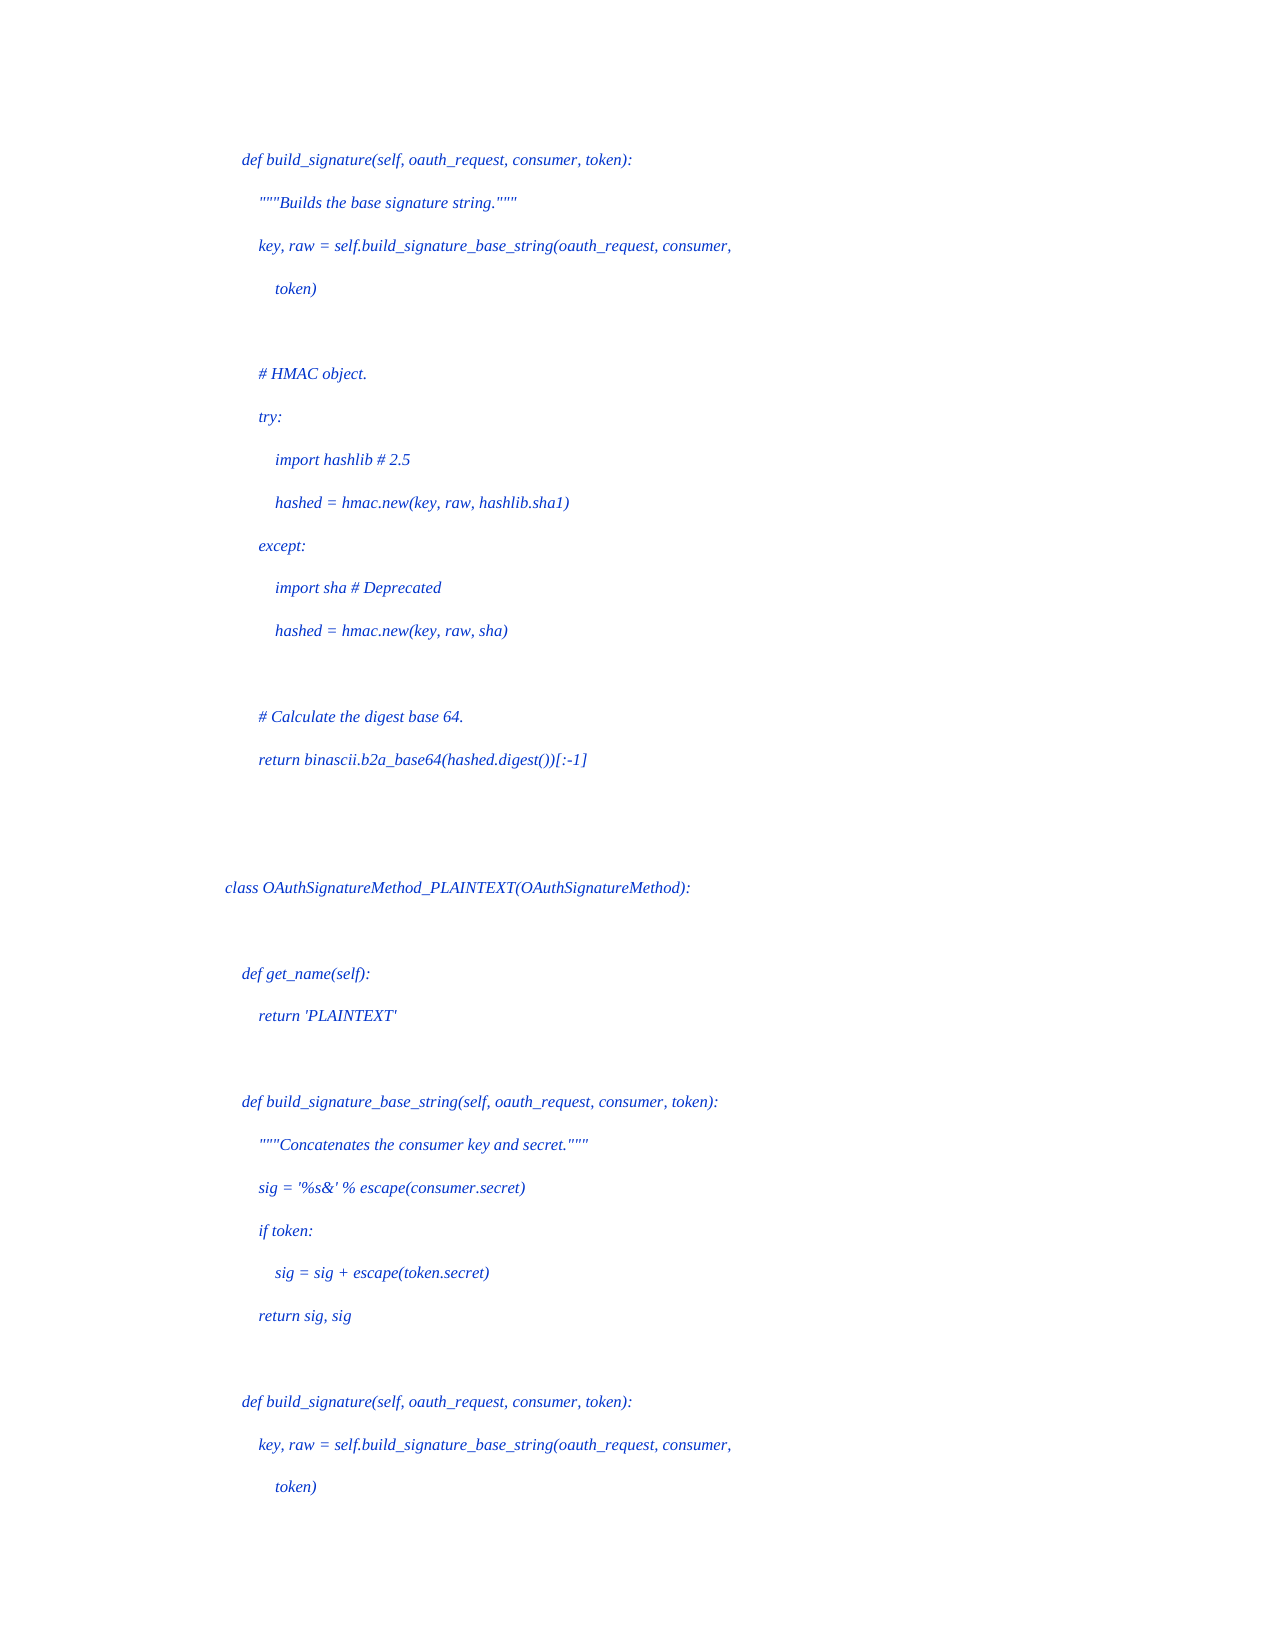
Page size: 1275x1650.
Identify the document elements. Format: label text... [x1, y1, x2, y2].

text class OAuthSignatureMethod_PLAINTEXT(OAuthSignatureMethod): [225, 878, 1125, 897]
text """Builds the base signature string.""" [225, 193, 1125, 212]
text if token: [225, 1220, 1125, 1239]
text token) [225, 278, 1125, 298]
text """Concatenates the consumer key and secret.""" [225, 1135, 1125, 1154]
text key, raw = self.build_signature_base_string(oauth_request, consumer, [225, 1434, 1125, 1453]
text try: [225, 407, 1125, 426]
text return 'PLAINTEXT' [225, 1006, 1125, 1025]
text def build_signature_base_string(self, oauth_request, consumer, token): [225, 1092, 1125, 1111]
text hashed = hmac.new(key, raw, hashlib.sha1) [225, 492, 1125, 512]
text def get_name(self): [225, 963, 1125, 983]
text sig = '%s&' % escape(consumer.secret) [225, 1177, 1125, 1197]
text return sig, sig [225, 1306, 1125, 1325]
text sig = sig + escape(token.secret) [225, 1263, 1125, 1282]
text except: [225, 535, 1125, 554]
text key, raw = self.build_signature_base_string(oauth_request, consumer, [225, 236, 1125, 255]
text def build_signature(self, oauth_request, consumer, token): [225, 150, 1125, 169]
text return binascii.b2a_base64(hashed.digest())[:-1] [225, 749, 1125, 768]
text def build_signature(self, oauth_request, consumer, token): [225, 1392, 1125, 1411]
text token) [225, 1477, 1125, 1496]
text import hashlib # 2.5 [225, 450, 1125, 469]
text hashed = hmac.new(key, raw, sha) [225, 621, 1125, 640]
text import sha # Deprecated [225, 578, 1125, 597]
text # Calculate the digest base 64. [225, 707, 1125, 726]
text # HMAC object. [225, 364, 1125, 383]
